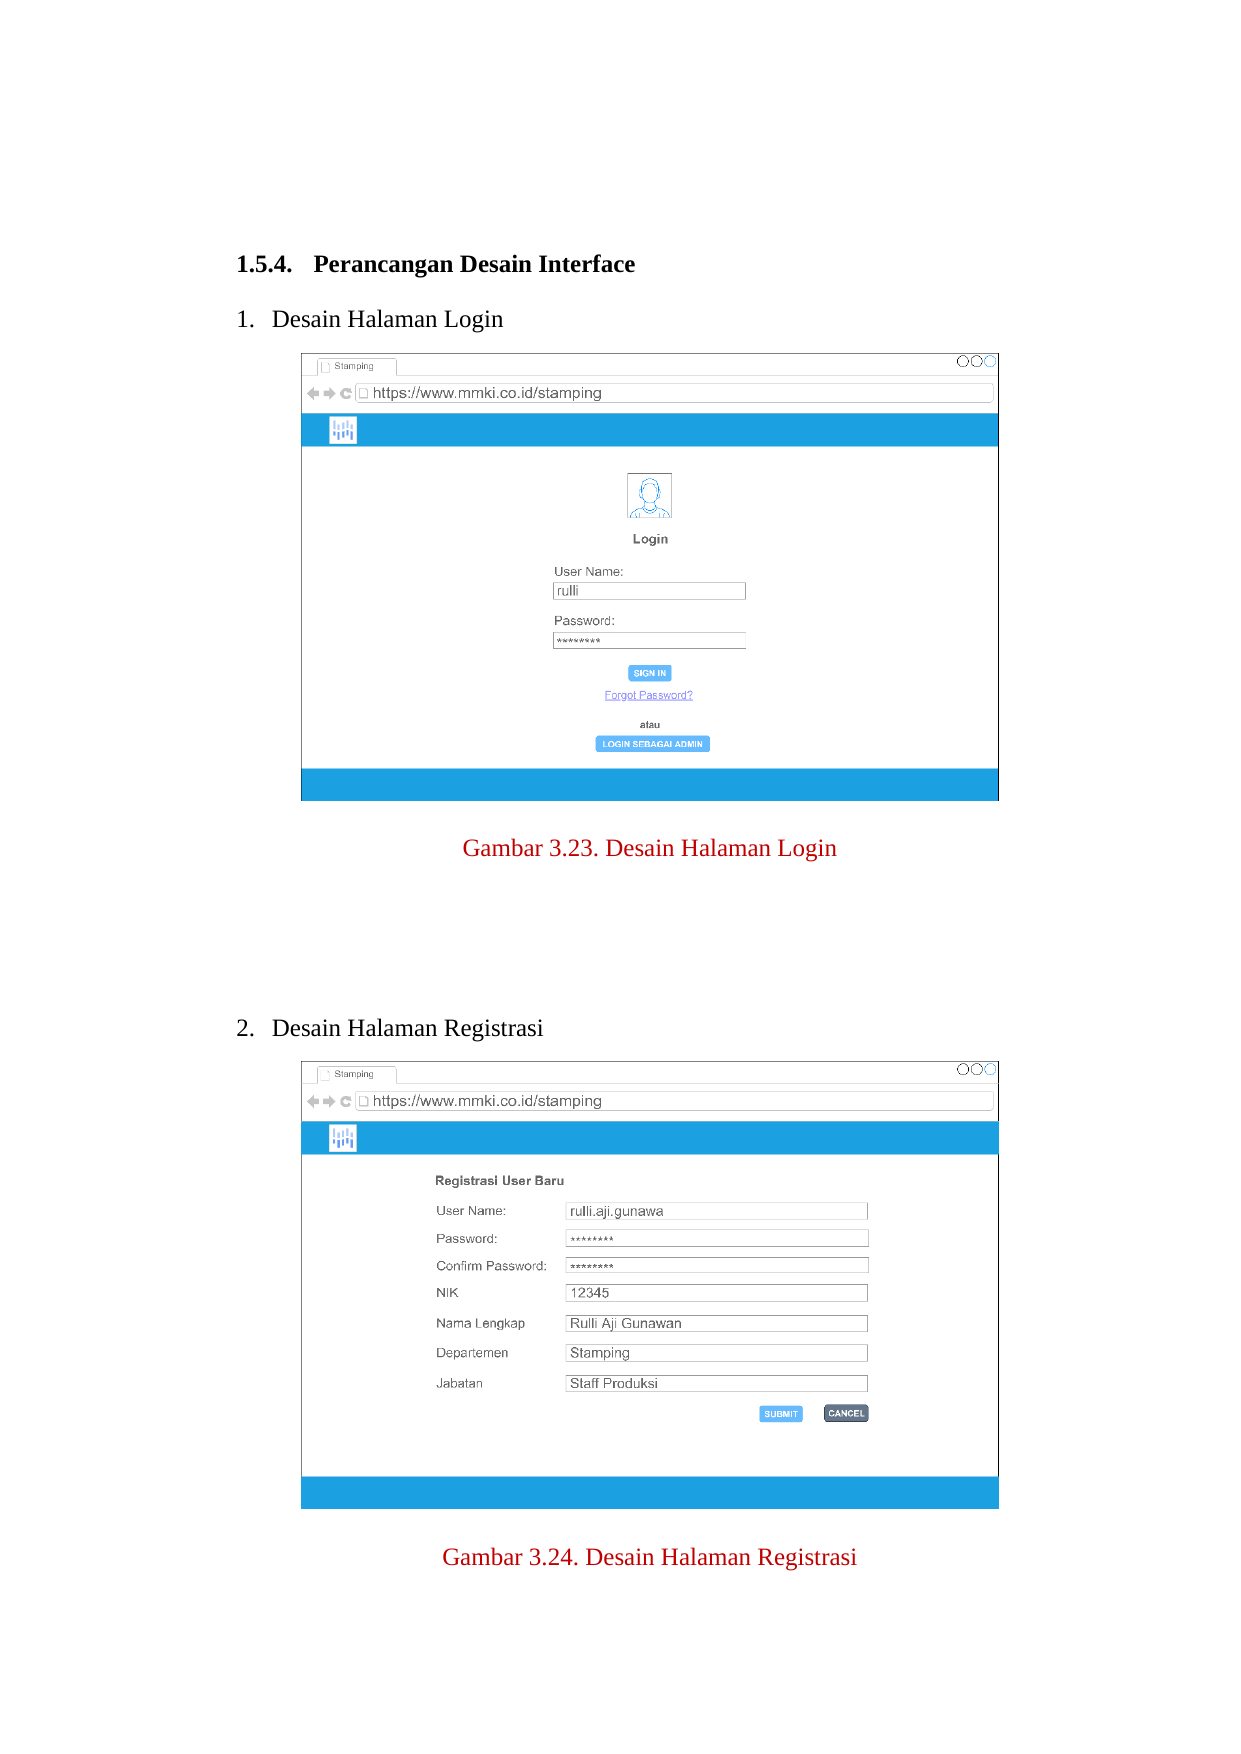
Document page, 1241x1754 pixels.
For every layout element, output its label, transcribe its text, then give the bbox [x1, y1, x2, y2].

text Gambar 3.24. Desain Halaman Registrasi [236, 1542, 1063, 1571]
picture [295, 1055, 1004, 1515]
subtitle Perancangan Desain Interface [236, 249, 1063, 277]
subtitle Desain Halaman Registrasi [236, 1013, 1063, 1041]
subtitle Desain Halaman Login [236, 304, 1063, 333]
text Gambar 3.23. Desain Halaman Login [236, 833, 1063, 948]
picture [295, 347, 1004, 807]
